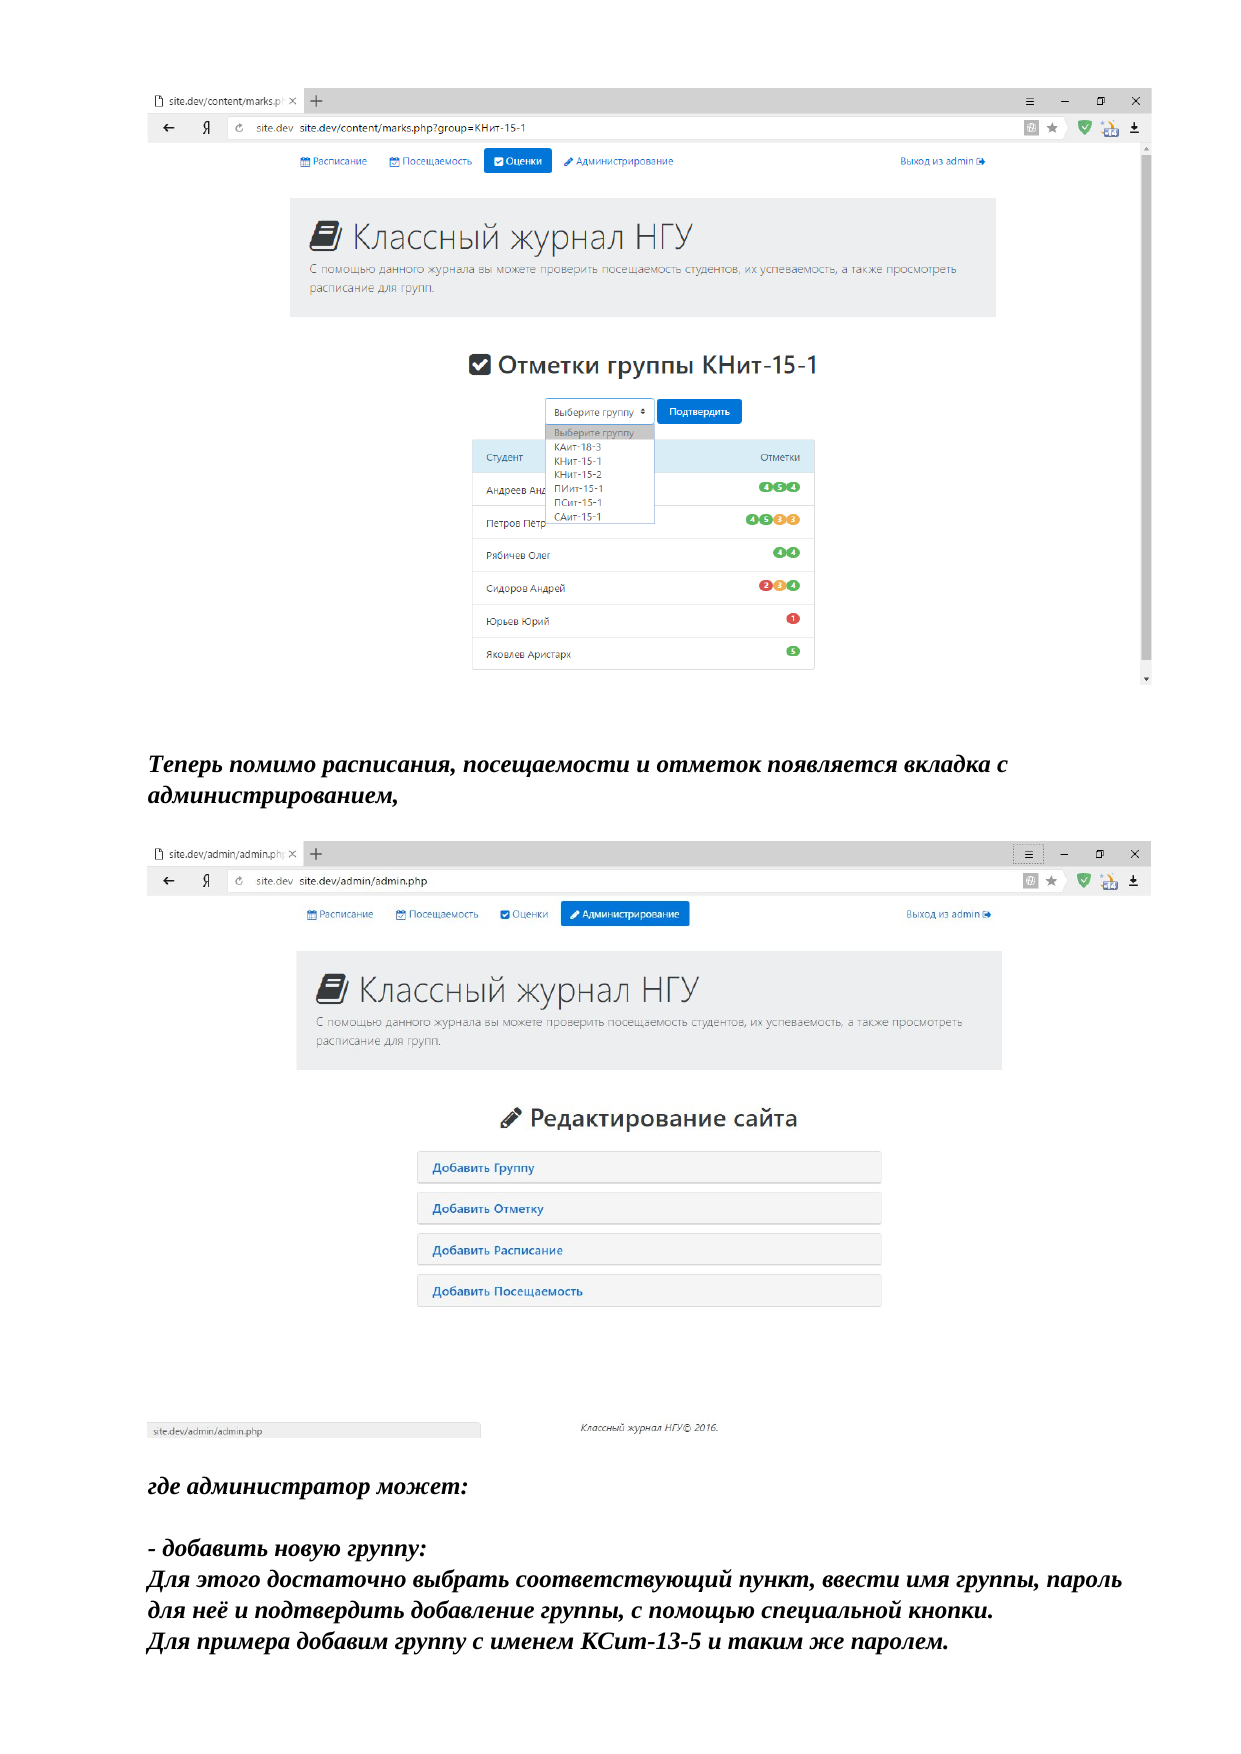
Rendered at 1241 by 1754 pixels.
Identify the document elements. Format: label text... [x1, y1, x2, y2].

picture [147, 841, 1151, 1438]
text администрированием, [148, 780, 1152, 809]
text Теперь помимо расписания, посещаемости и отметок появляется вкладка с [148, 749, 1152, 778]
text Для этого достаточно выбрать соответствующий пункт, ввести имя группы, пароль для неё и подтвердить добавление группы, с помощью специальной кнопки. [148, 1564, 1152, 1624]
text Для примера добавим группу с именем КСит-13-5 и таким же паролем. [148, 1626, 1152, 1655]
text где администратор может: [148, 1471, 1152, 1499]
picture [147, 88, 1152, 685]
text - добавить новую группу: [148, 1533, 1152, 1562]
